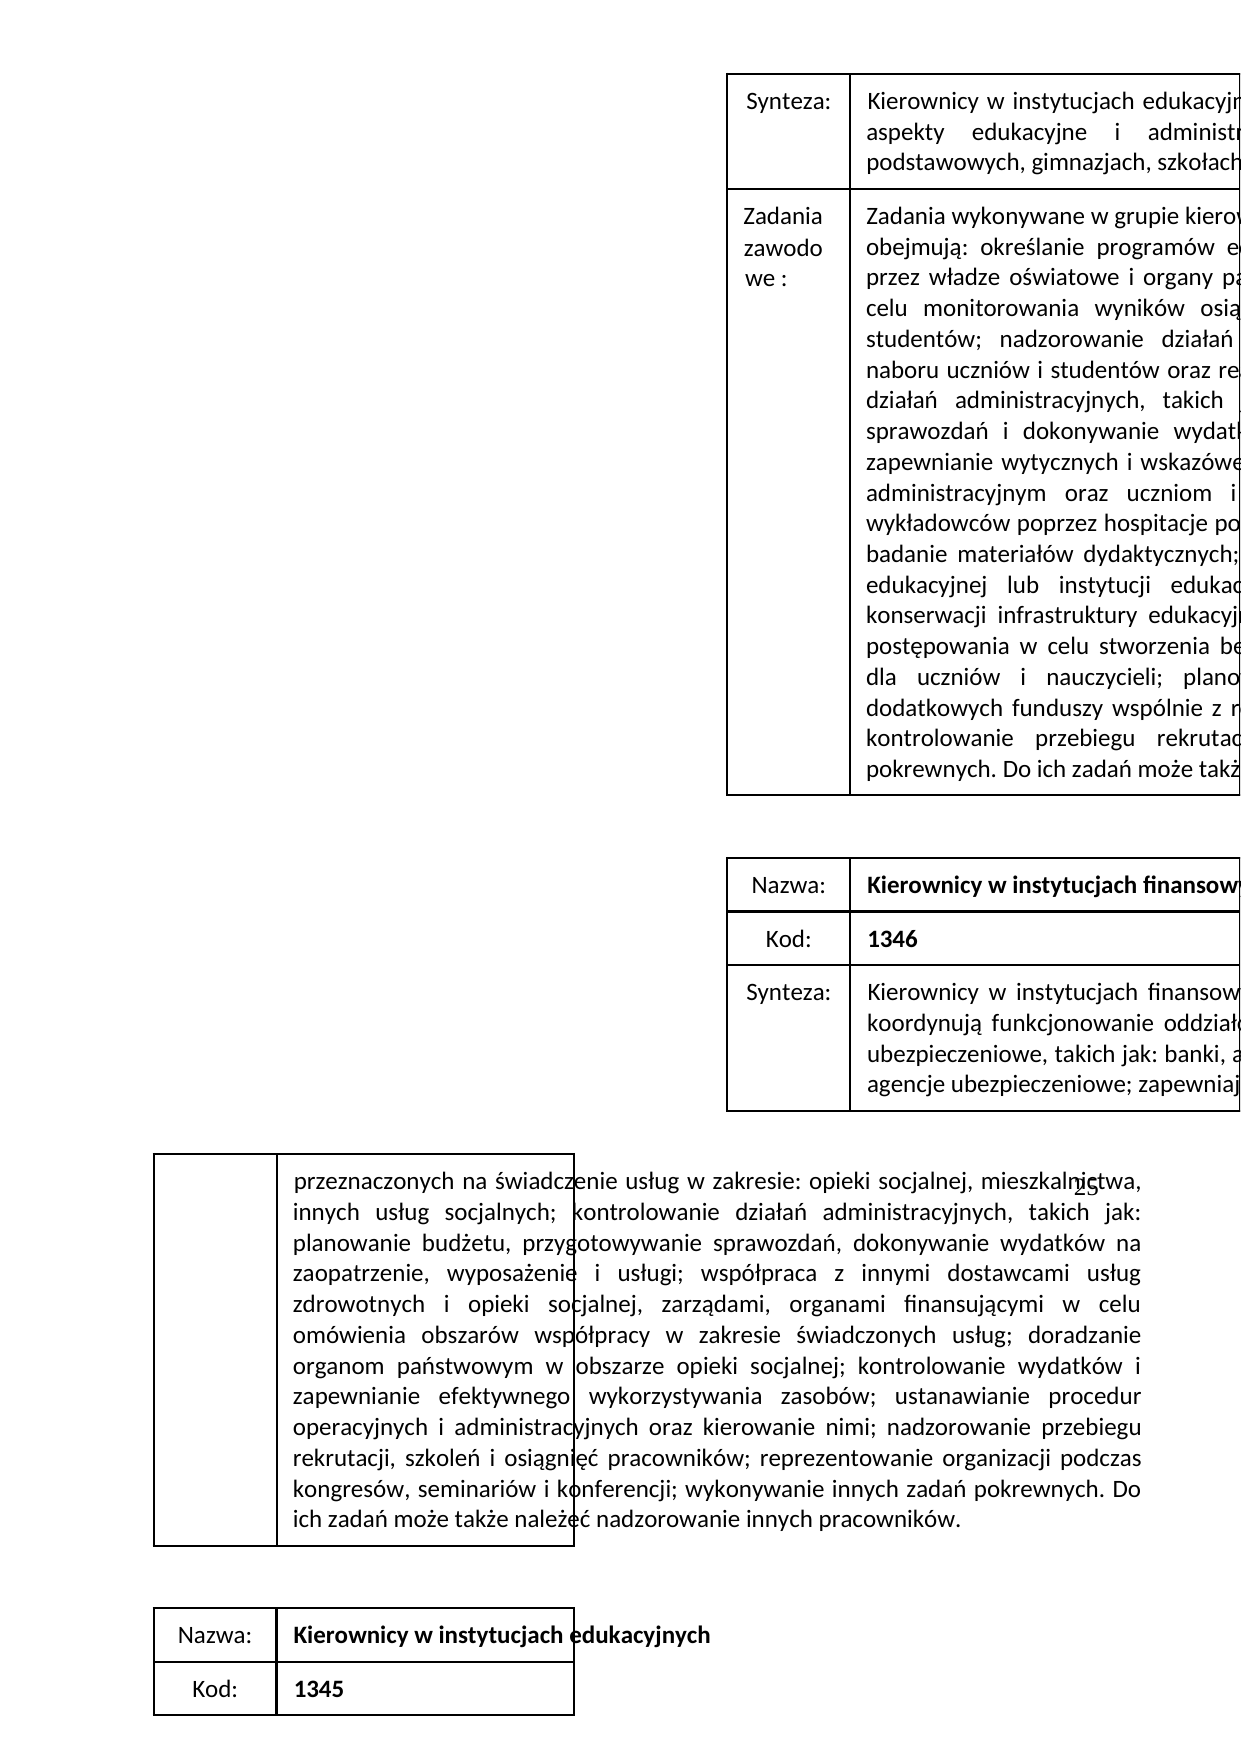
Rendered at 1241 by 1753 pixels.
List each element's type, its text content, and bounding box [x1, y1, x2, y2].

table_header Kierownicy w instytucjach edukacyjnych [278, 1609, 573, 1661]
text 25 [575, 1172, 1098, 1201]
table_cell Synteza: [728, 75, 849, 188]
table_cell 1346 [851, 913, 1239, 964]
table_cell Zadania zawodowe : [728, 190, 849, 794]
table_header Nazwa: [155, 1609, 275, 1661]
table_header Kierownicy w instytucjach finansowych i ubezpieczeniowych [851, 859, 1239, 910]
table_header przeznaczonych na świadczenie usług w zakresie: opieki socjalnej, mieszkalnictwa, innych usług socjalnych; kontrolowanie działań administracyjnych, takich jak: planowanie budżetu, przygotowywanie sprawozdań, dokonywanie wydatków na zaopatrzenie, wyposażenie i usługi; współpraca z innymi dostawcami usług zdrowotnych i opieki socjalnej, zarządami, organami finansującymi w celu omówienia obszarów współpracy w zakresie świadczonych usług; doradzanie organom państwowym w obszarze opieki socjalnej; kontrolowanie wydatków i zapewnianie efektywnego wykorzystywania zasobów; ustanawianie procedur operacyjnych i administracyjnych oraz kierowanie nimi; nadzorowanie przebiegu rekrutacji, szkoleń i osiągnięć pracowników; reprezentowanie organizacji podczas kongresów, seminariów i konferencji; wykonywanie innych zadań pokrewnych. Do ich zadań może także należeć nadzorowanie innych pracowników. [278, 1155, 573, 1544]
table_header Nazwa: [728, 859, 849, 910]
table_cell Synteza: [728, 966, 849, 1109]
table_cell Kierownicy w instytucjach edukacyjnych planują, nadzorują, koordynują i oceniają aspekty edukacyjne i administracyjne usług edukacyjnych w szkołach podstawowych, gimnazjach, szkołach ponadgimnazjalnych oraz wyższych. [851, 75, 1239, 188]
table_cell Kod: [728, 913, 849, 964]
table_header [155, 1155, 276, 1544]
table_cell Kod: [155, 1663, 275, 1714]
table_cell Zadania wykonywane w grupie kierowników w instytucjach edukacyjnych zazwyczaj obejmują: określanie programów edukacyjnych w oparciu o ramy ustanowione przez władze oświatowe i organy państwowe; wdrażanie systemów i procedur w celu monitorowania wyników osiąganych w szkołach oraz naboru uczniów i studentów; nadzorowanie działań administracyjnych dotyczących rekrutacji i naboru uczniów i studentów oraz realizowania usług edukacyjnych; kontrolowanie działań administracyjnych, takich jak: planowanie budżetu, przygotowywanie sprawozdań i dokonywanie wydatków na zaopatrzenie, wyposażenie i usługi; zapewnianie wytycznych i wskazówek nauczycielom, wykładowcom, pracownikom administracyjnym oraz uczniom i studentom; ocenianie pracy nauczycieli i wykładowców poprzez hospitacje podczas lekcji, obserwację metod nauczania oraz badanie materiałów dydaktycznych; promowanie programu edukacyjnego, usługi edukacyjnej lub instytucji edukacyjnej większej społeczności; nadzorowanie konserwacji infrastruktury edukacyjnej; opracowywanie i egzekwowane kodeksu postępowania w celu stworzenia bezpiecznego i sprzyjającego nauce środowiska dla uczniów i nauczycieli; planowanie i realizowanie metod gromadzenia dodatkowych funduszy wspólnie z rodzicami, społecznością lokalną i sponsorami; kontrolowanie przebiegu rekrutacji i szkoleń; wykonywanie innych zadań pokrewnych. Do ich zadań może także należeć nadzorowanie innych pracowników. [851, 190, 1239, 794]
table_cell 1345 [278, 1663, 573, 1714]
table_cell Kierownicy w instytucjach finansowych i ubezpieczeniowych planują, nadzorują i koordynują funkcjonowanie oddziałów instytucji świadczących usługi finansowe i ubezpieczeniowe, takich jak: banki, agencje doradztwa finansowego, towarzystwa i agencje ubezpieczeniowe; zapewniają doradztwo i pomoc klientom w sprawach [851, 966, 1239, 1109]
